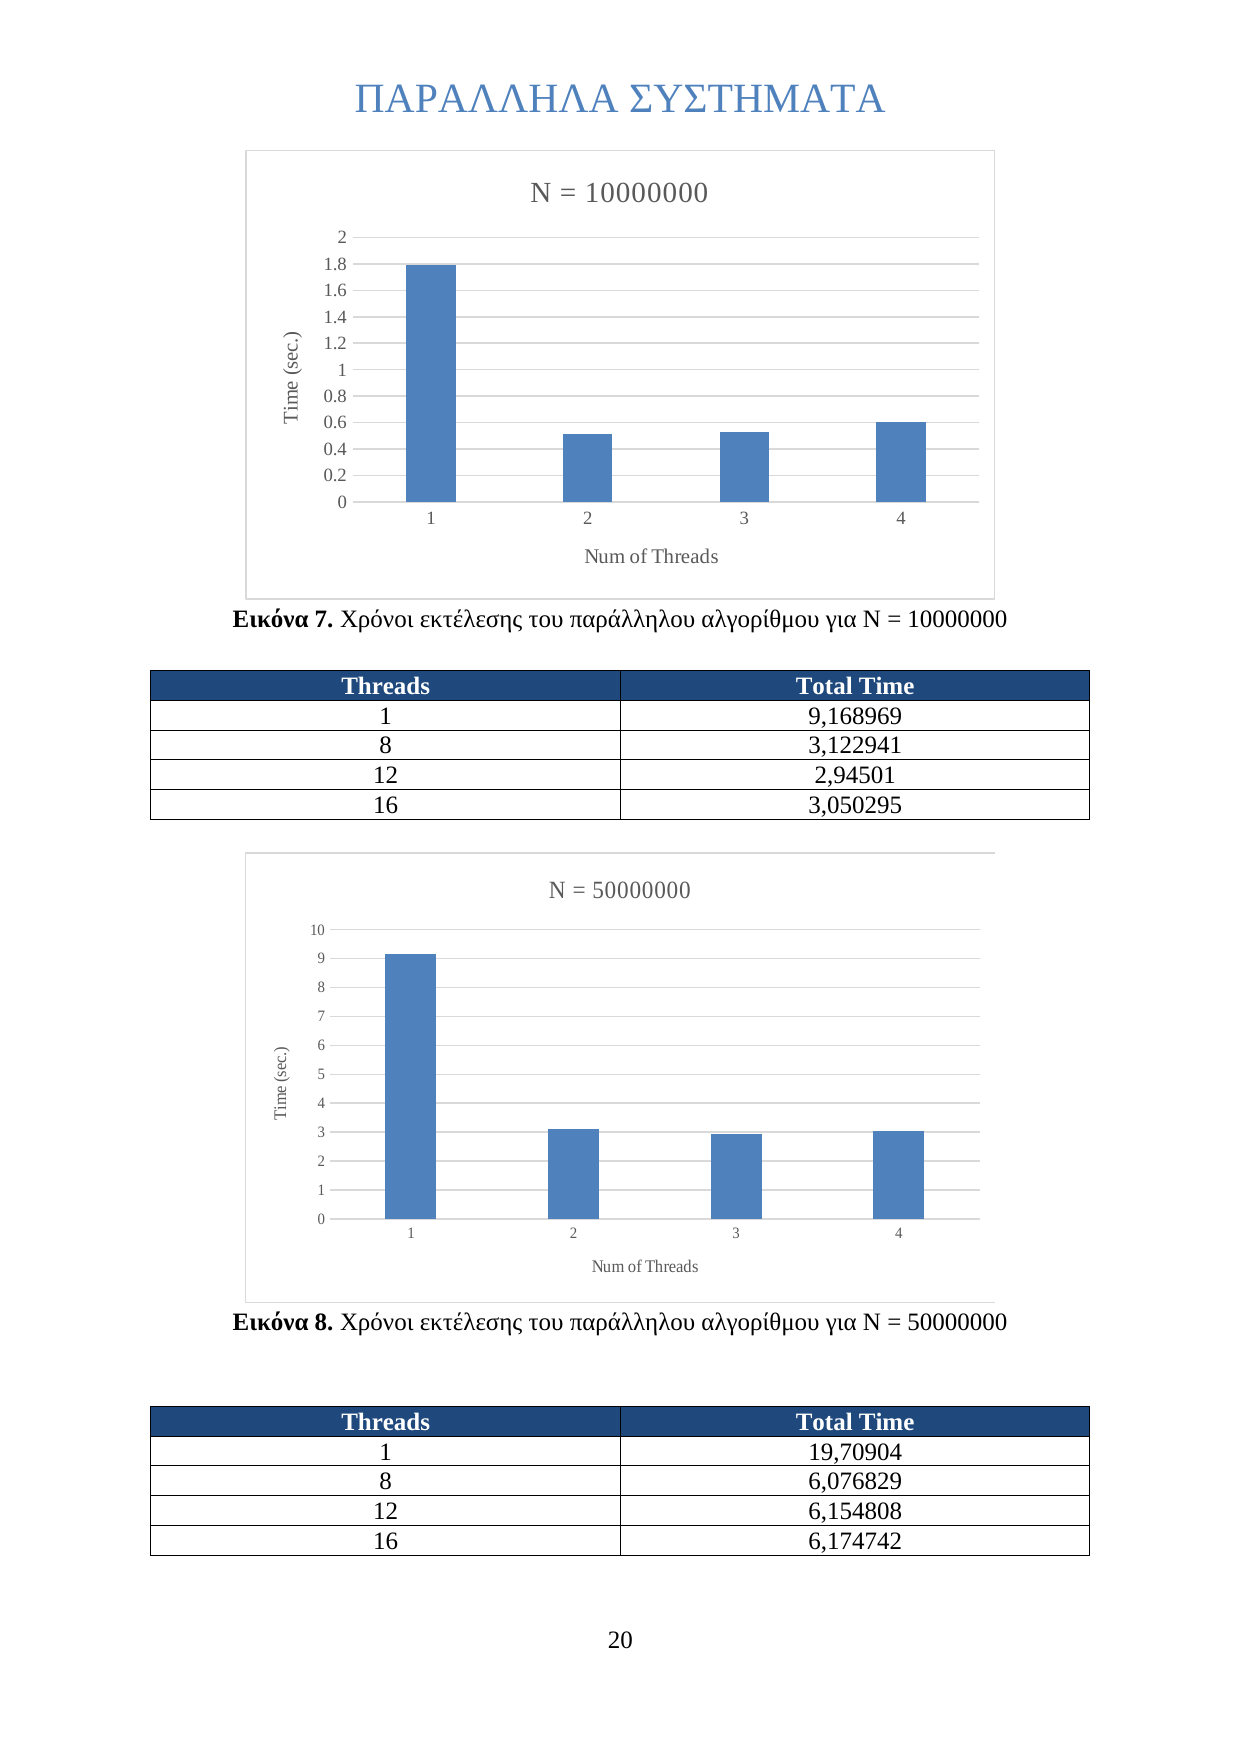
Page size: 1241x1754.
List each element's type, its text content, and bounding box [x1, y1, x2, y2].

table_cell 9,168969 [621, 701, 1089, 729]
table_cell 3,050295 [621, 790, 1089, 819]
table_cell 12 [151, 1496, 620, 1525]
table_cell 3,122941 [621, 731, 1089, 759]
table_cell 6,154808 [621, 1496, 1089, 1525]
table_cell 1 [151, 701, 620, 729]
table_cell 8 [151, 1466, 620, 1495]
table_header Threads [151, 671, 620, 700]
table_header Total Time [621, 1407, 1089, 1436]
table_cell 8 [151, 731, 620, 759]
table_cell 6,076829 [621, 1466, 1089, 1495]
text Εικόνα 8. Χρόνοι εκτέλεσης του παράλληλου αλγορίθμου για Ν = 50000000 [150, 1307, 1090, 1336]
table_cell 2,94501 [621, 760, 1089, 789]
text Εικόνα 7. Χρόνοι εκτέλεσης του παράλληλου αλγορίθμου για Ν = 10000000 [150, 604, 1090, 633]
table_cell 19,70904 [621, 1437, 1089, 1465]
table_cell 16 [151, 1526, 620, 1555]
table_cell 6,174742 [621, 1526, 1089, 1555]
table_cell 12 [151, 760, 620, 789]
table_cell 16 [151, 790, 620, 819]
table_header Total Time [621, 671, 1089, 700]
table_cell 1 [151, 1437, 620, 1465]
table_header Threads [151, 1407, 620, 1436]
